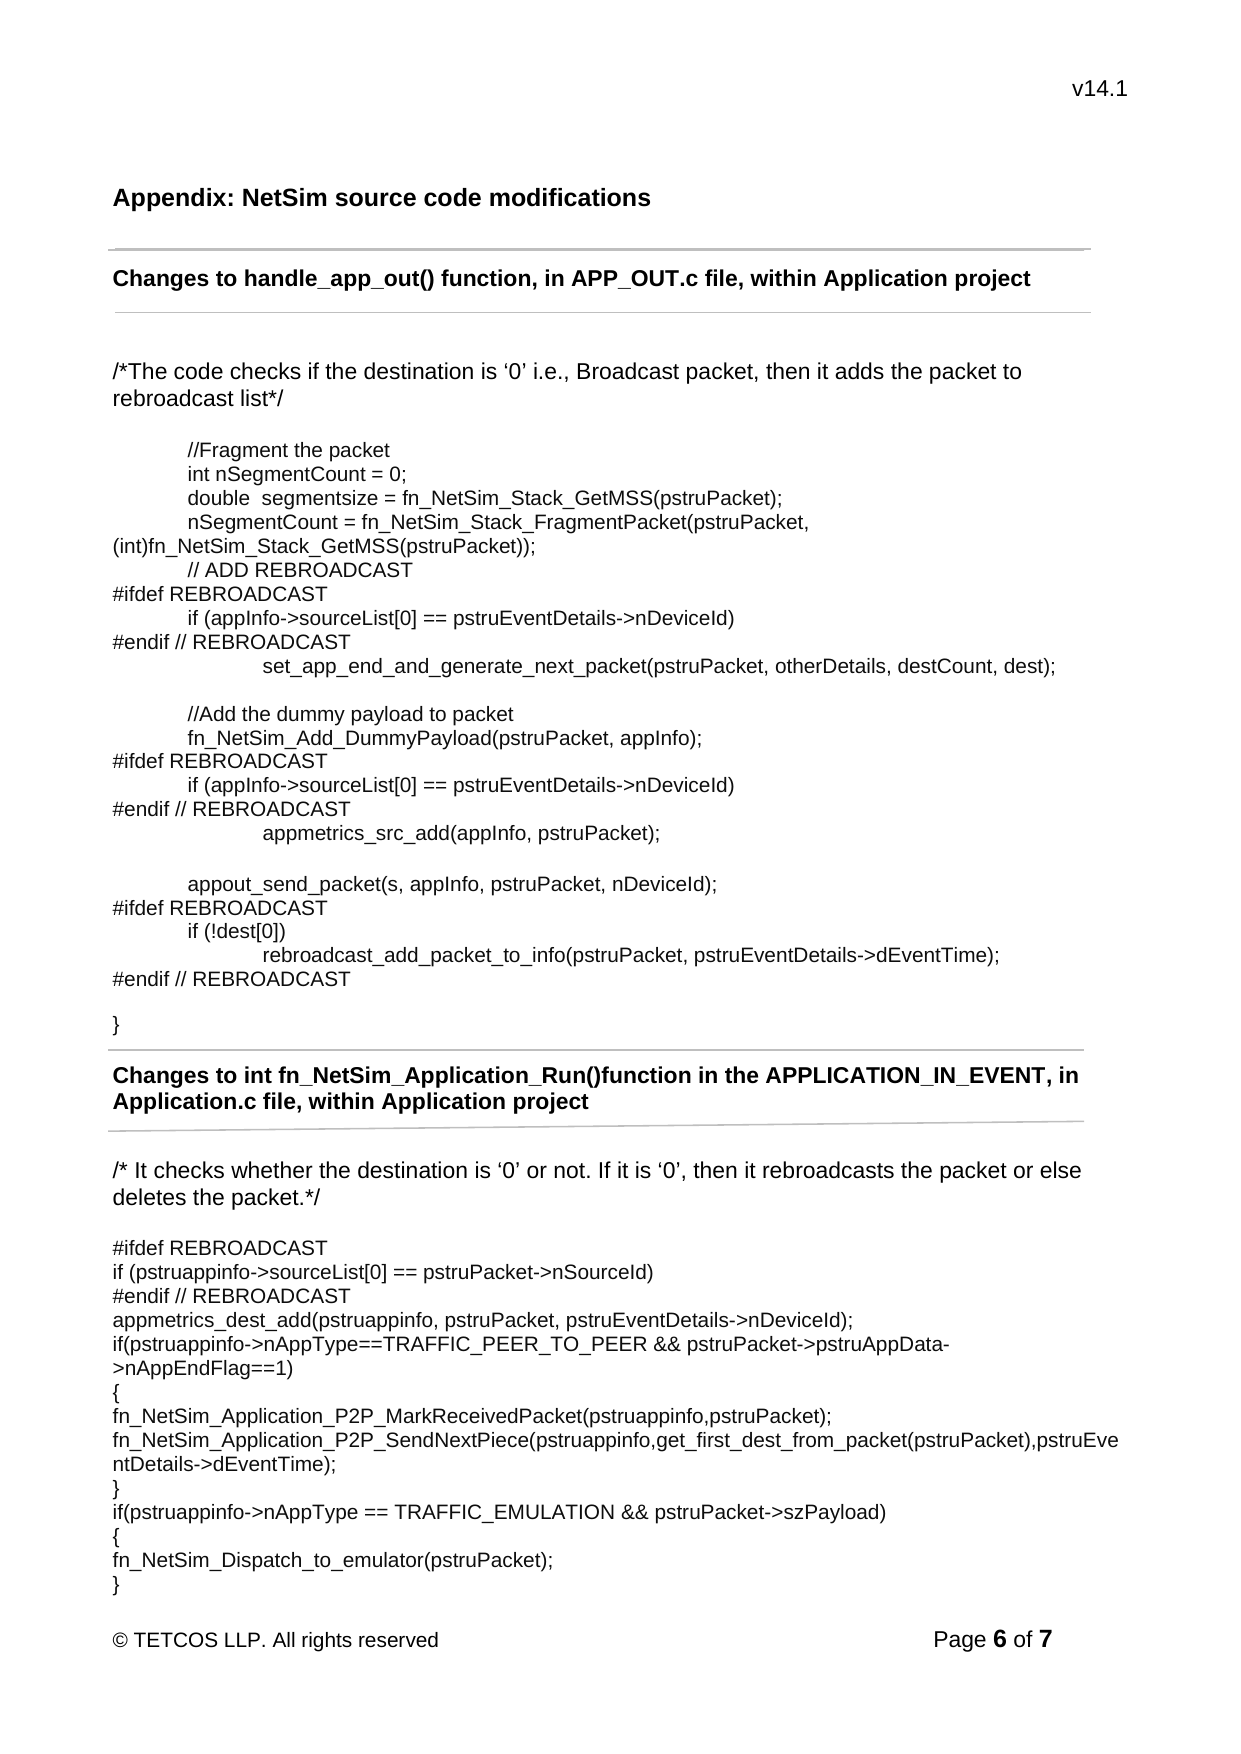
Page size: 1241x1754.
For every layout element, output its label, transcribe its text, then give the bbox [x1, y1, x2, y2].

text double segmentsize = fn_NetSim_Stack_GetMSS(pstruPacket); [112, 486, 1128, 510]
text if (appInfo->sourceList[0] == pstruEventDetails->nDeviceId) [112, 773, 1128, 797]
text appmetrics_dest_add(pstruappinfo, pstruPacket, pstruEventDetails->nDeviceId); [112, 1308, 1128, 1332]
text /*The code checks if the destination is ‘0’ i.e., Broadcast packet, then it adds the packet to rebroadcast list*/ [112, 358, 1116, 411]
text Changes to handle_app_out() function, in APP_OUT.c file, within Application project [112, 265, 1116, 291]
text nSegmentCount = fn_NetSim_Stack_FragmentPacket(pstruPacket, (int)fn_NetSim_Stack_GetMSS(pstruPacket)); [112, 510, 1128, 558]
text } [112, 1476, 1128, 1500]
text fn_NetSim_Add_DummyPayload(pstruPacket, appInfo); [112, 725, 1128, 749]
text Changes to int fn_NetSim_Application_Run()function in the APPLICATION_IN_EVENT, in Application.c file, within Application project [112, 1062, 1116, 1114]
text #ifdef REBROADCAST [112, 749, 1128, 773]
text // ADD REBROADCAST [112, 558, 1128, 582]
text #ifdef REBROADCAST [112, 582, 1128, 606]
text { [112, 1380, 1128, 1404]
text fn_NetSim_Application_P2P_MarkReceivedPacket(pstruappinfo,pstruPacket); [112, 1404, 1128, 1428]
text rebroadcast_add_packet_to_info(pstruPacket, pstruEventDetails->dEventTime); [112, 943, 1128, 967]
text //Fragment the packet [112, 438, 1128, 462]
text set_app_end_and_generate_next_packet(pstruPacket, otherDetails, destCount, dest); [112, 653, 1128, 677]
text appmetrics_src_add(appInfo, pstruPacket); [112, 821, 1128, 845]
text #endif // REBROADCAST [112, 629, 1128, 653]
text /* It checks whether the destination is ‘0’ or not. If it is ‘0’, then it rebroadcasts the packet or else deletes the packet.*/ [112, 1157, 1116, 1210]
text #ifdef REBROADCAST [112, 895, 1128, 919]
text #endif // REBROADCAST [112, 967, 1128, 991]
text if (!dest[0]) [112, 919, 1128, 943]
text { [112, 1524, 1128, 1548]
subtitle Appendix: NetSim source code modifications [112, 183, 1128, 212]
text if (appInfo->sourceList[0] == pstruEventDetails->nDeviceId) [112, 606, 1128, 629]
text int nSegmentCount = 0; [112, 462, 1128, 486]
text } [112, 1011, 1116, 1035]
text fn_NetSim_Application_P2P_SendNextPiece(pstruappinfo,get_first_dest_from_packet(pstruPacket),pstruEventDetails->dEventTime); [112, 1428, 1128, 1476]
text if(pstruappinfo->nAppType == TRAFFIC_EMULATION && pstruPacket->szPayload) [112, 1500, 1128, 1524]
text #endif // REBROADCAST [112, 1284, 1128, 1308]
text } [112, 1572, 1128, 1596]
text fn_NetSim_Dispatch_to_emulator(pstruPacket); [112, 1548, 1128, 1572]
text if(pstruappinfo->nAppType==TRAFFIC_PEER_TO_PEER && pstruPacket->pstruAppData->nAppEndFlag==1) [112, 1332, 1128, 1380]
text //Add the dummy payload to packet [112, 701, 1128, 725]
text appout_send_packet(s, appInfo, pstruPacket, nDeviceId); [112, 871, 1128, 895]
text #ifdef REBROADCAST [112, 1236, 1128, 1260]
text if (pstruappinfo->sourceList[0] == pstruPacket->nSourceId) [112, 1260, 1128, 1284]
text #endif // REBROADCAST [112, 797, 1128, 821]
